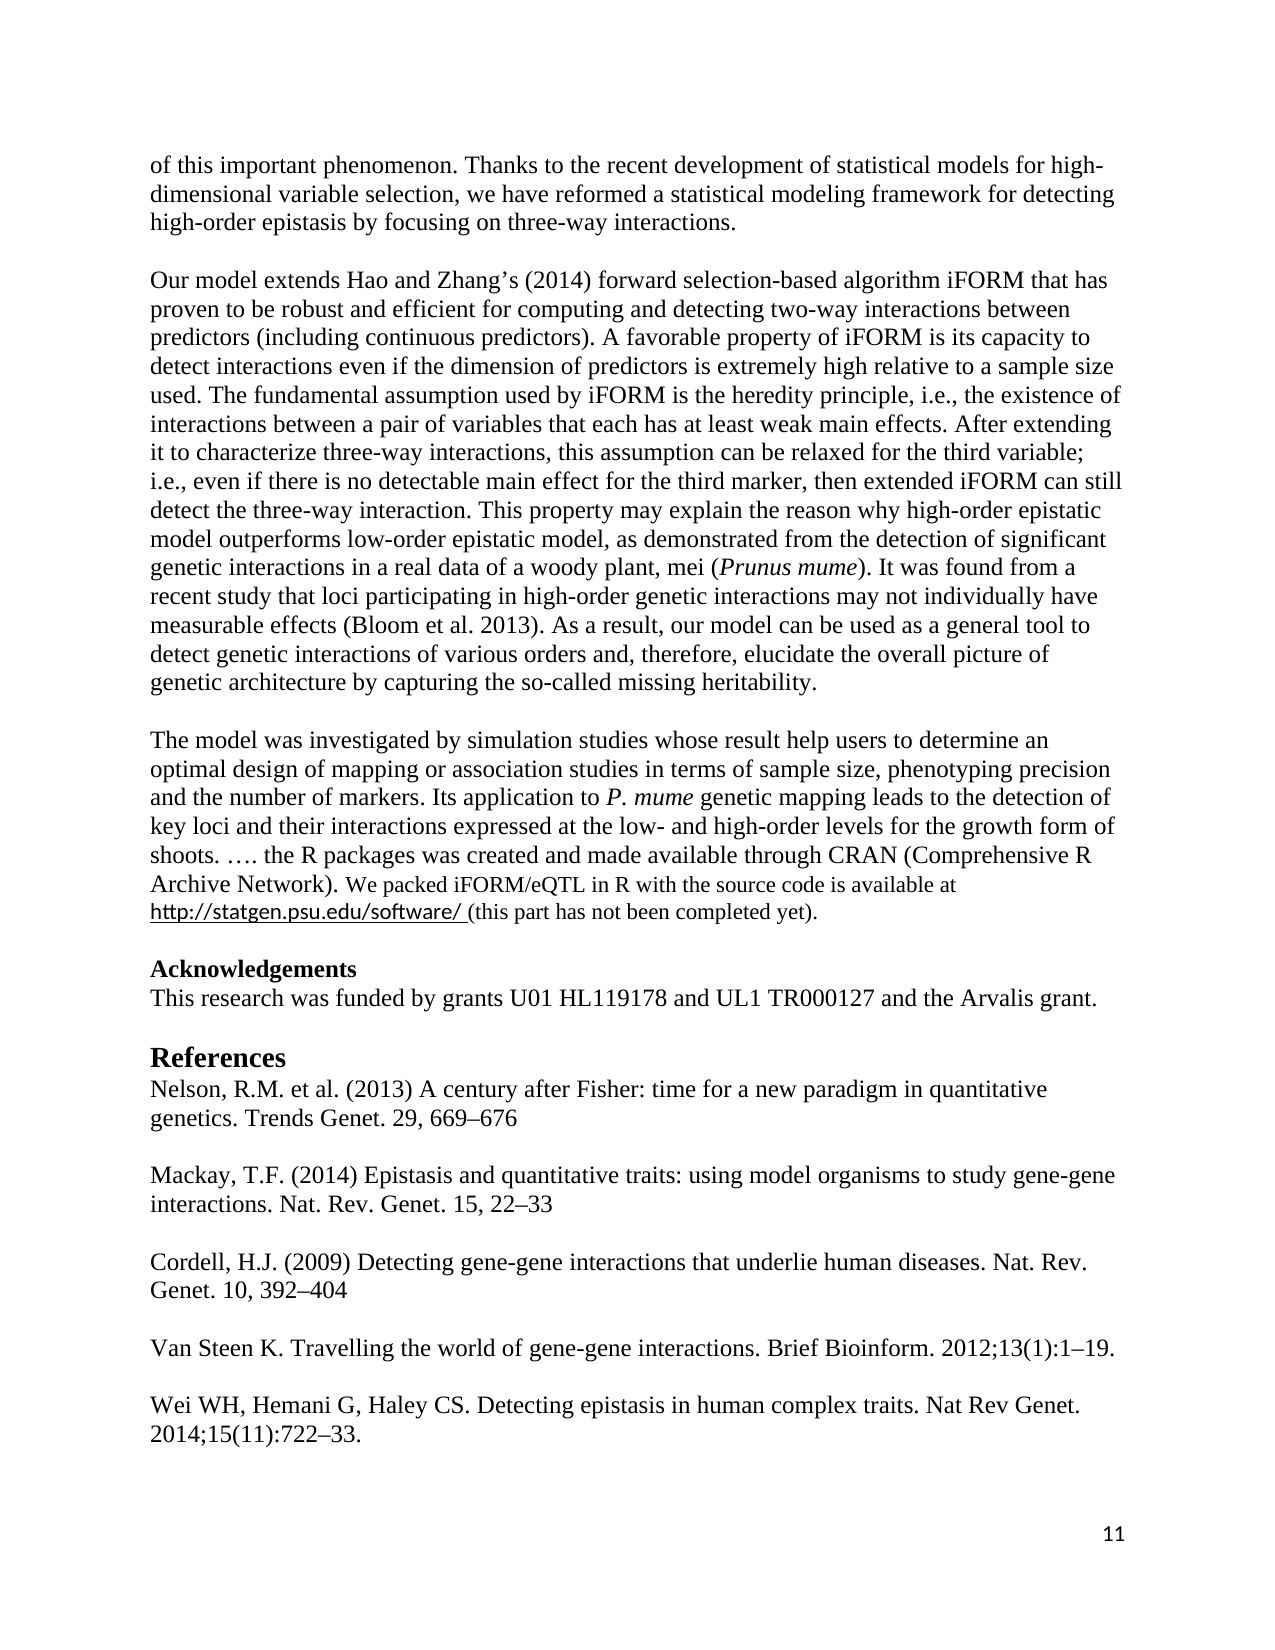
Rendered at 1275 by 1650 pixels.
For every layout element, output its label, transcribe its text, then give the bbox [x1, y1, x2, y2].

text Nelson, R.M. et al. (2013) A century after Fisher: time for a new paradigm in quantitative genetics. Trends Genet. 29, 669–676 [150, 1074, 1125, 1132]
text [150, 150, 1125, 236]
text Acknowledgements [150, 954, 1125, 983]
text Cordell, H.J. (2009) Detecting gene-gene interactions that underlie human diseases. Nat. Rev. Genet. 10, 392–404 [150, 1247, 1125, 1304]
text The model was investigated by simulation studies whose result help users to determine an optimal design of mapping or association studies in terms of sample size, phenotyping precision and the number of markers. Its application to P. mume genetic mapping leads to the detection of key loci and their interactions expressed at the low- and high-order levels for the growth form of shoots. …. the R packages was created and made available through CRAN (Comprehensive R Archive Network). We packed iFORM/eQTL in R with the source code is available at http://statgen.psu.edu/software/ (this part has not been completed yet). [150, 725, 1125, 926]
text Wei WH, Hemani G, Haley CS. Detecting epistasis in human complex traits. Nat Rev Genet. 2014;15(11):722–33. [150, 1390, 1125, 1448]
text Mackay, T.F. (2014) Epistasis and quantitative traits: using model organisms to study gene-gene interactions. Nat. Rev. Genet. 15, 22–33 [150, 1160, 1125, 1218]
text Van Steen K. Travelling the world of gene-gene interactions. Brief Bioinform. 2012;13(1):1–19. [150, 1333, 1125, 1362]
text References [150, 1041, 1125, 1074]
text Our model extends Hao and Zhang’s (2014) forward selection-based algorithm iFORM that has proven to be robust and efficient for computing and detecting two-way interactions between predictors (including continuous predictors). A favorable property of iFORM is its capacity to detect interactions even if the dimension of predictors is extremely high relative to a sample size used. The fundamental assumption used by iFORM is the heredity principle, i.e., the existence of interactions between a pair of variables that each has at least weak main effects. After extending it to characterize three-way interactions, this assumption can be relaxed for the third variable; i.e., even if there is no detectable main effect for the third marker, then extended iFORM can still detect the three-way interaction. This property may explain the reason why high-order epistatic model outperforms low-order epistatic model, as demonstrated from the detection of significant genetic interactions in a real data of a woody plant, mei (Prunus mume). It was found from a recent study that loci participating in high-order genetic interactions may not individually have measurable effects (Bloom et al. 2013). As a result, our model can be used as a general tool to detect genetic interactions of various orders and, therefore, elucidate the overall picture of genetic architecture by capturing the so-called missing heritability. [150, 265, 1125, 696]
text This research was funded by grants U01 HL119178 and UL1 TR000127 and the Arvalis grant. [150, 983, 1125, 1012]
